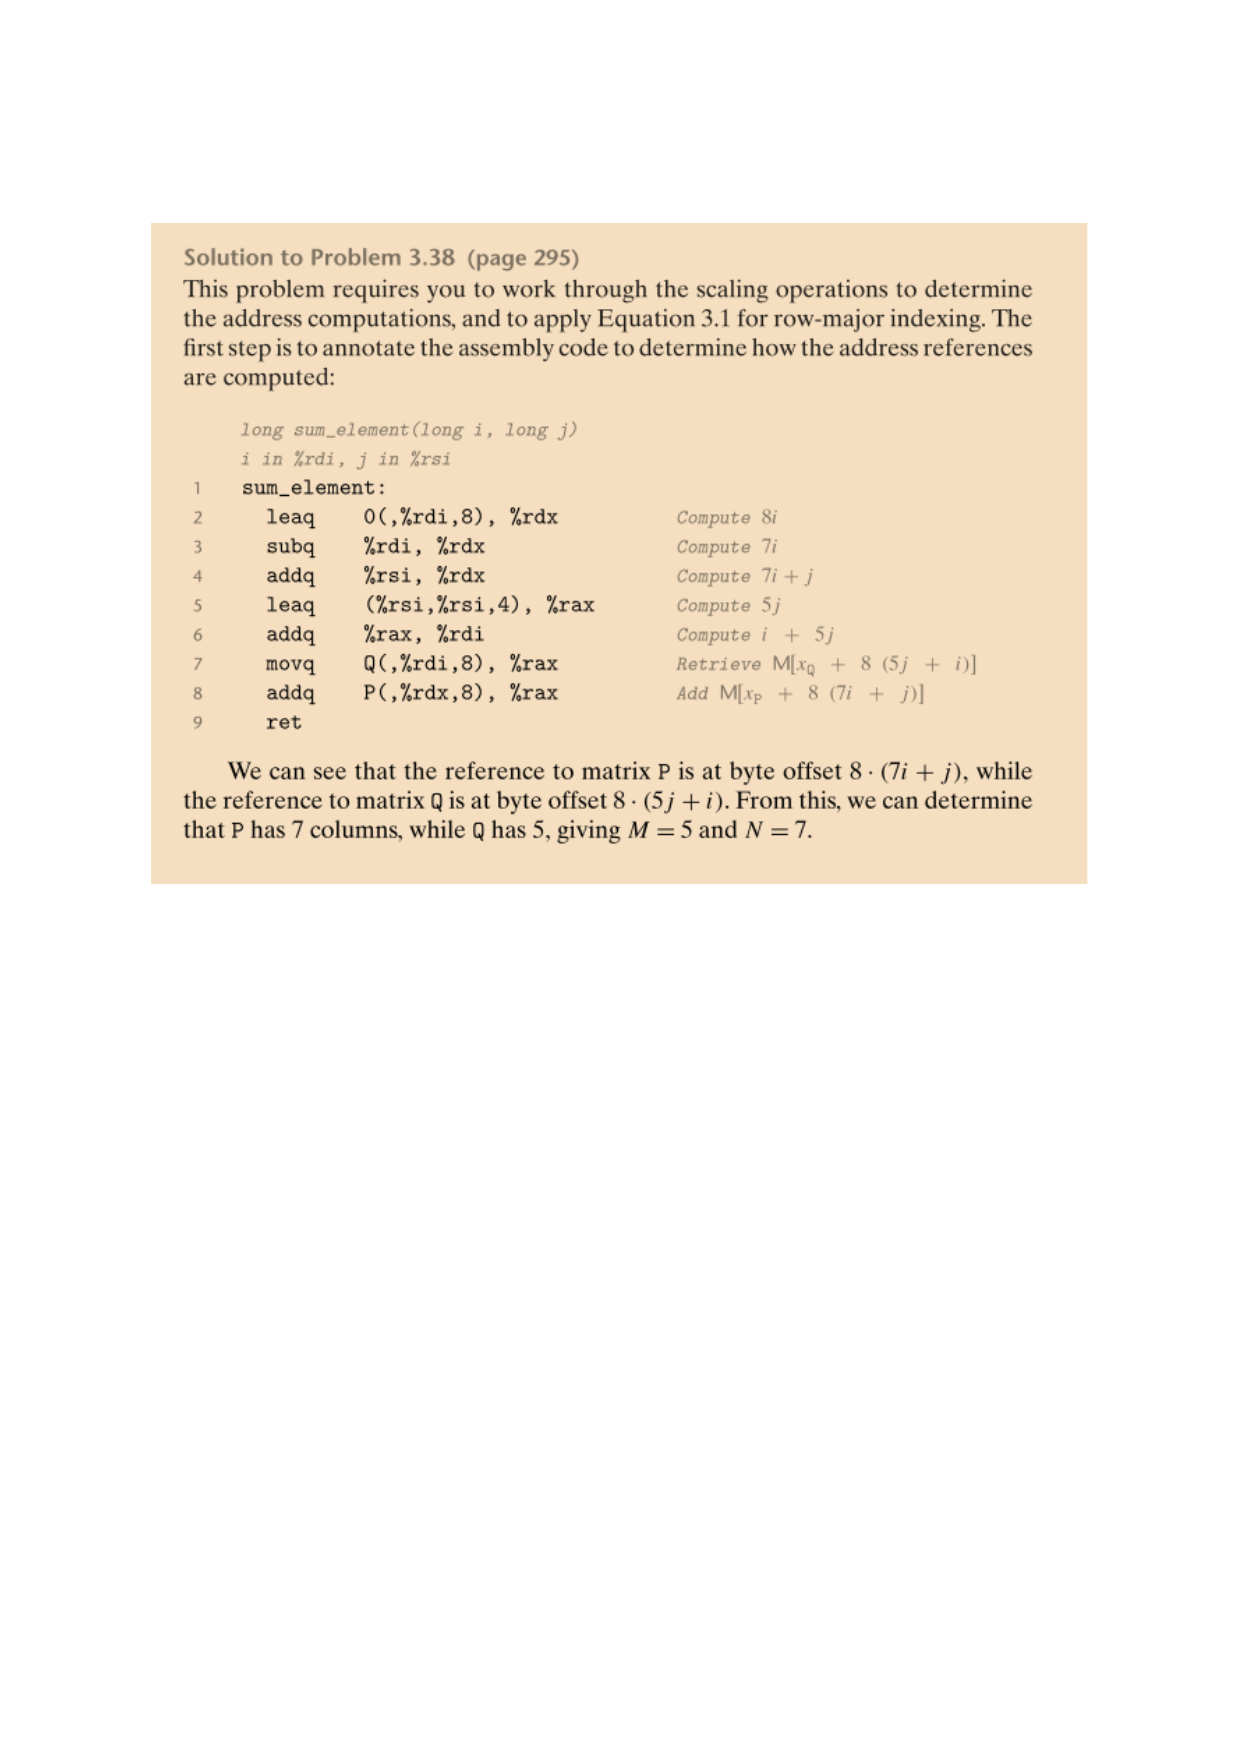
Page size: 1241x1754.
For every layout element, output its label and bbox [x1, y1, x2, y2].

text [150, 150, 1090, 947]
picture [150, 223, 1087, 883]
